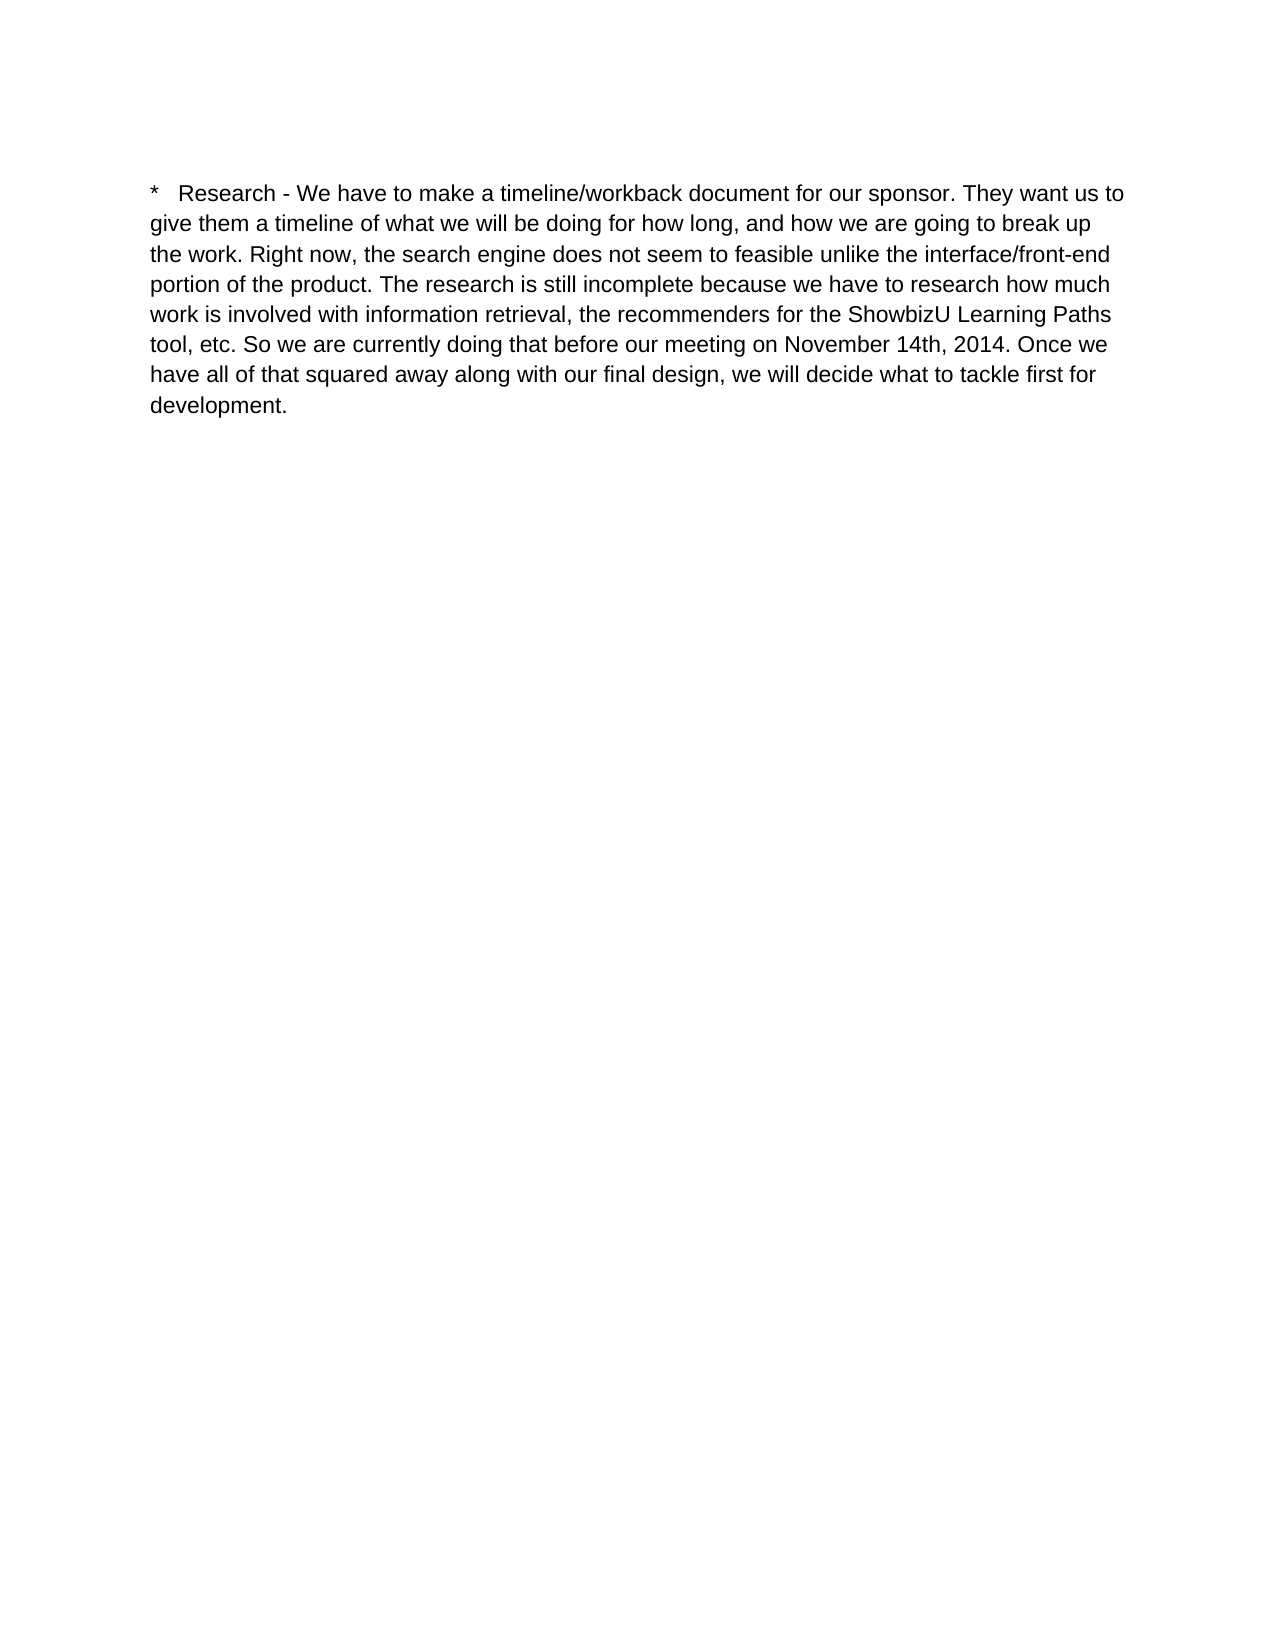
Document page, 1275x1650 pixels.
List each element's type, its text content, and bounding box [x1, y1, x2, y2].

text * Research - We have to make a timeline/workback document for our sponsor. They want us to give them a timeline of what we will be doing for how long, and how we are going to break up the work. Right now, the search engine does not seem to feasible unlike the interface/front-end portion of the product. The research is still incomplete because we have to research how much work is involved with information retrieval, the recommenders for the ShowbizU Learning Paths tool, etc. So we are currently doing that before our meeting on November 14th, 2014. Once we have all of that squared away along with our final design, we will decide what to tackle first for development. [150, 180, 1125, 418]
